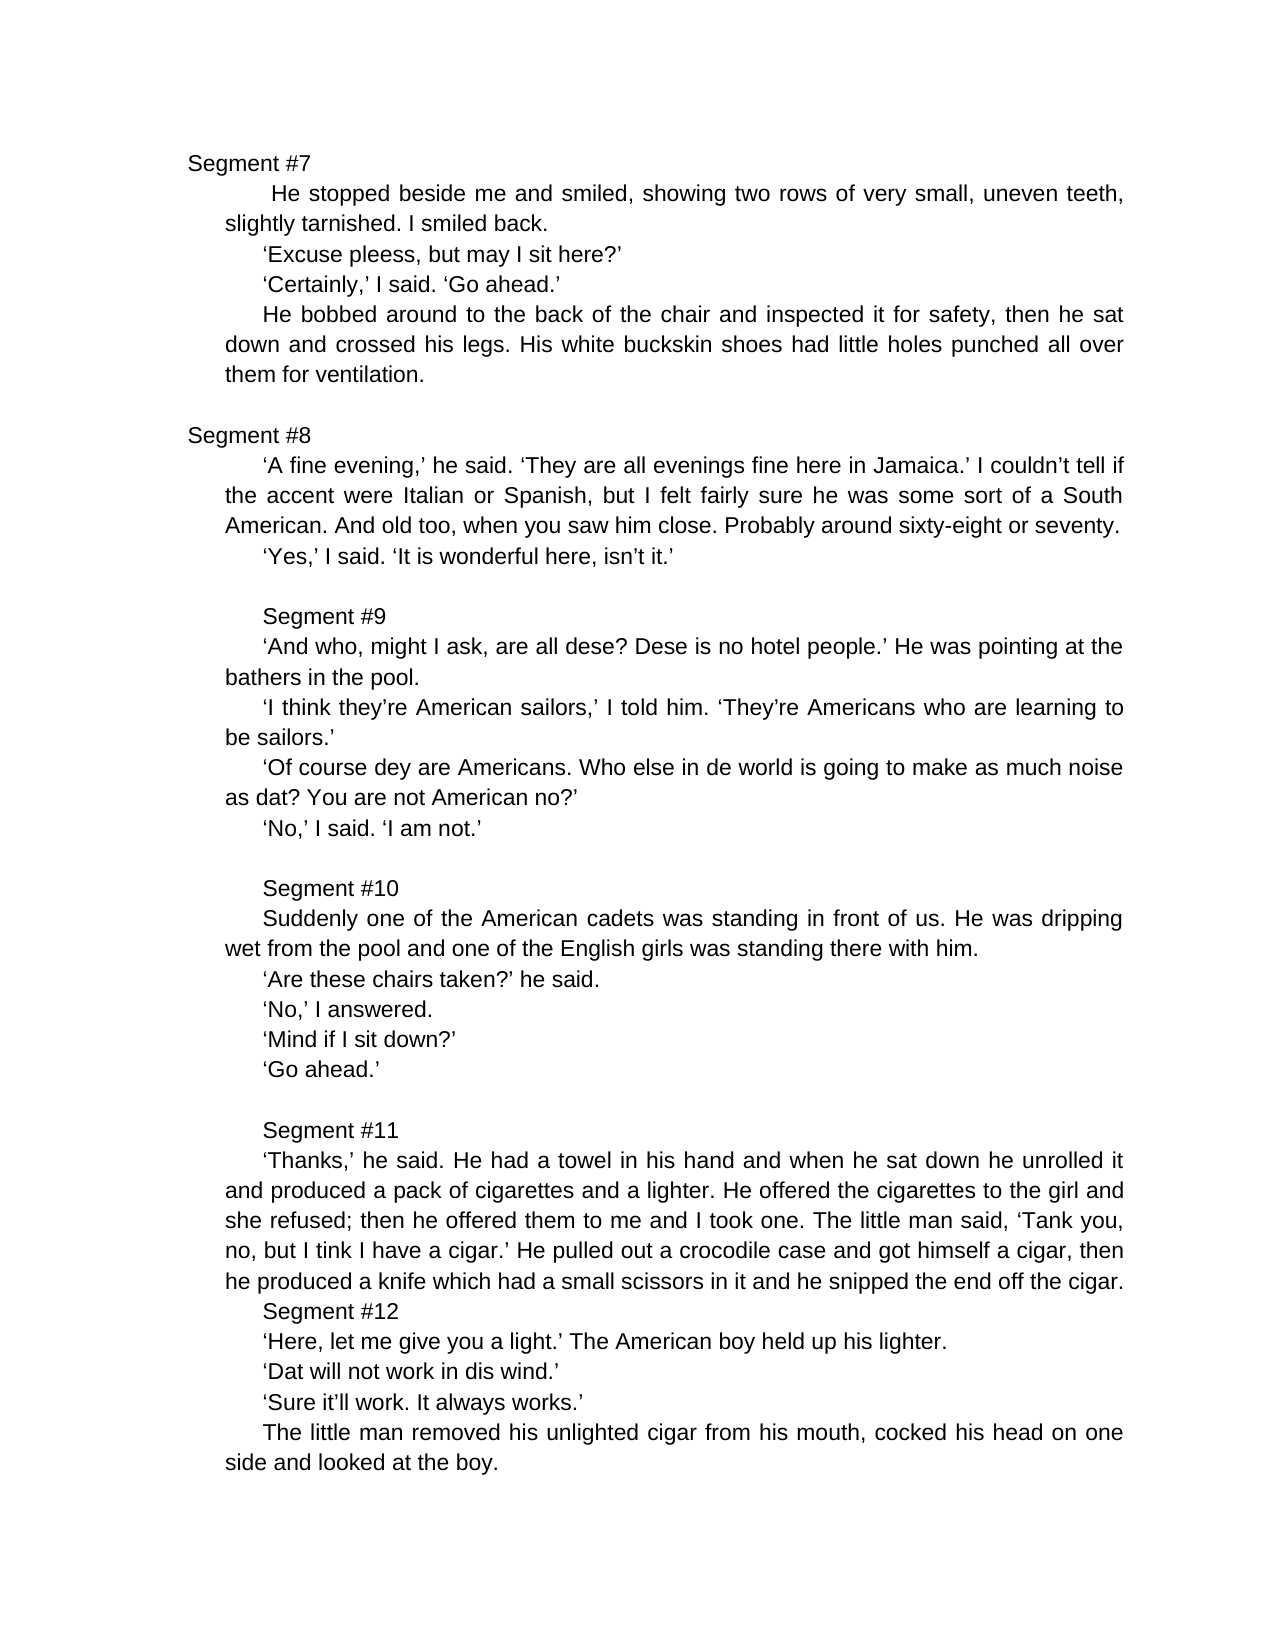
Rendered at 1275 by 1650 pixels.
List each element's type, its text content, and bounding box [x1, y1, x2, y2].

text ‘Are these chairs taken?’ he said. [225, 966, 1125, 992]
text ‘A fine evening,’ he said. ‘They are all evenings fine here in Jamaica.’ I couldn’t tell if the accent were Italian or Spanish, but I felt fairly sure he was some sort of a South American. And old too, when you saw him close. Probably around sixty-eight or seventy. [225, 452, 1125, 539]
text ‘No,’ I said. ‘I am not.’ [225, 814, 1125, 841]
text The little man removed his unlighted cigar from his mouth, cocked his head on one side and looked at the boy. [225, 1419, 1125, 1475]
text ‘Go ahead.’ [225, 1056, 1125, 1083]
text ‘Yes,’ I said. ‘It is wonderful here, isn’t it.’ [225, 543, 1125, 569]
text ‘Excuse pleess, but may I sit here?’ [225, 241, 1125, 267]
text ‘Of course dey are Americans. Who else in de world is going to make as much noise as dat? You are not American no?’ [225, 754, 1125, 811]
text ‘Certainly,’ I said. ‘Go ahead.’ [225, 271, 1125, 297]
text ‘Mind if I sit down?’ [225, 1026, 1125, 1052]
text ‘I think they’re American sailors,’ I told him. ‘They’re Americans who are learning to be sailors.’ [225, 694, 1125, 750]
text Suddenly one of the American cadets was standing in front of us. He was dripping wet from the pool and one of the English girls was standing there with him. [225, 905, 1125, 962]
text He bobbed around to the back of the chair and inspected it for safety, then he sat down and crossed his legs. His white buckskin shoes had little holes punched all over them for ventilation. [225, 301, 1125, 388]
text He stopped beside me and smiled, showing two rows of very small, uneven teeth, slightly tarnished. I smiled back. [225, 180, 1125, 237]
text ‘Sure it’ll work. It always works.’ [225, 1388, 1125, 1415]
text ‘And who, might I ask, are all dese? Dese is no hotel people.’ He was pointing at the bathers in the pool. [225, 633, 1125, 690]
text ‘Thanks,’ he said. He had a towel in his hand and when he sat down he unrolled it and produced a pack of cigarettes and a lighter. He offered the cigarettes to the girl and she refused; then he offered them to me and I took one. The little man said, ‘Tank you, no, but I tink I have a cigar.’ He pulled out a crocodile case and got himself a cigar, then he produced a knife which had a small scissors in it and he snipped the end off the cigar. [225, 1147, 1125, 1294]
text ‘No,’ I answered. [225, 996, 1125, 1022]
text ‘Here, let me give you a light.’ The American boy held up his lighter. [225, 1328, 1125, 1354]
text ‘Dat will not work in dis wind.’ [225, 1358, 1125, 1385]
